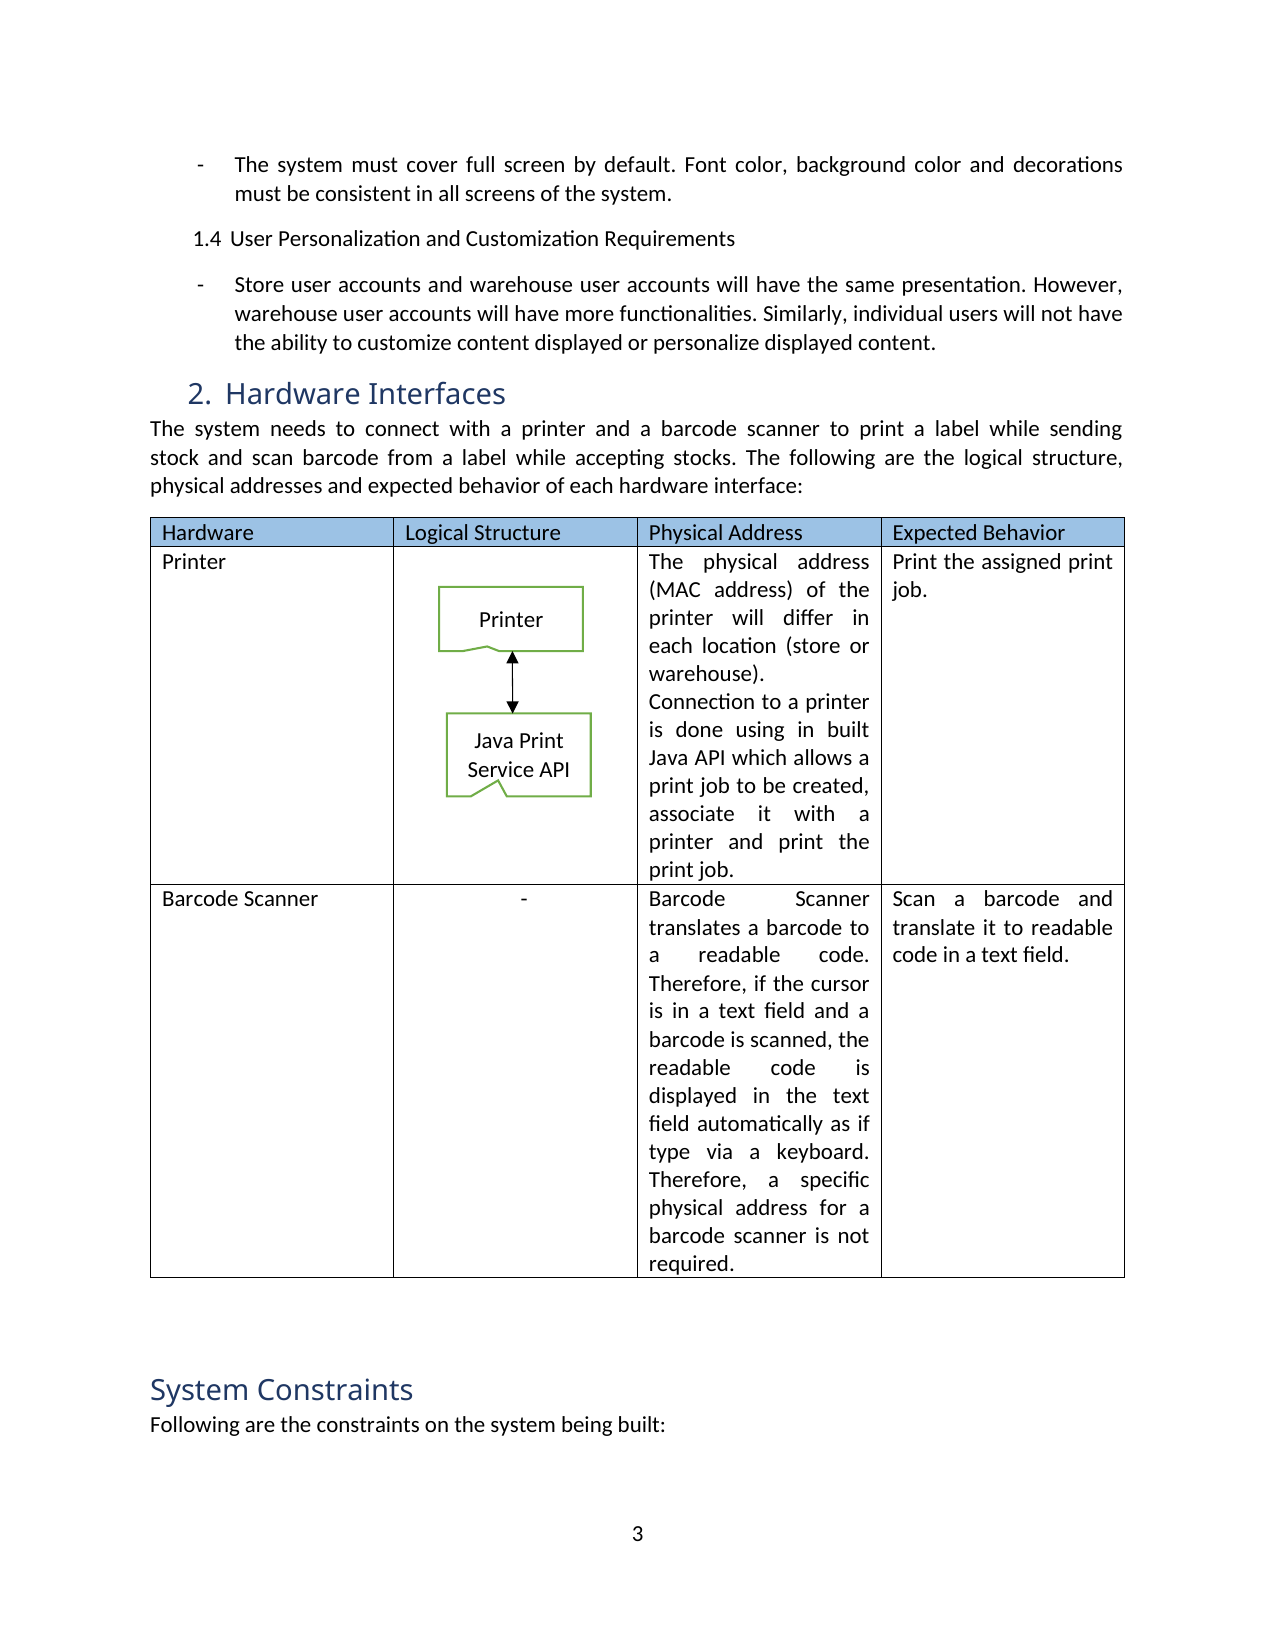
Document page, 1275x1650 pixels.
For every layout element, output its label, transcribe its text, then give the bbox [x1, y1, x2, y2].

subtitle Hardware Interfaces [187, 373, 1125, 413]
table_cell Print the assigned print job. [882, 547, 1124, 883]
table_cell The physical address (MAC address) of the printer will differ in each location (store or warehouse). Connection to a printer is done using in built Java API which allows a print job to be created, associate it with a printer and print the print job. [638, 547, 881, 883]
table_cell [394, 547, 637, 883]
list The system must cover full screen by default. Font color, background color and decorations must be consistent in all screens of the system. [197, 150, 1125, 207]
table_cell [394, 885, 637, 1277]
table_cell Scan a barcode and translate it to readable code in a text field. [882, 885, 1124, 1277]
list User Personalization and Customization Requirements [192, 224, 1125, 252]
text The system needs to connect with a printer and a barcode scanner to print a label while sending stock and scan barcode from a label while accepting stocks. The following are the logical structure, physical addresses and expected behavior of each hardware interface: [150, 414, 1125, 500]
text Following are the constraints on the system being built: [150, 1410, 1125, 1438]
table_header Physical Address [638, 518, 881, 546]
table_cell Barcode Scanner [151, 885, 393, 1277]
table_header Logical Structure [394, 518, 637, 546]
subtitle System Constraints [150, 1369, 1125, 1409]
list Store user accounts and warehouse user accounts will have the same presentation. However, warehouse user accounts will have more functionalities. Similarly, individual users will not have the ability to customize content displayed or personalize displayed content. [197, 270, 1125, 356]
table_cell Barcode Scanner translates a barcode to a readable code. Therefore, if the cursor is in a text field and a barcode is scanned, the readable code is displayed in the text field automatically as if type via a keyboard. Therefore, a specific physical address for a barcode scanner is not required. [638, 885, 881, 1277]
table_header Hardware [151, 518, 393, 546]
table_header Expected Behavior [882, 518, 1124, 546]
table_cell Printer [151, 547, 393, 883]
